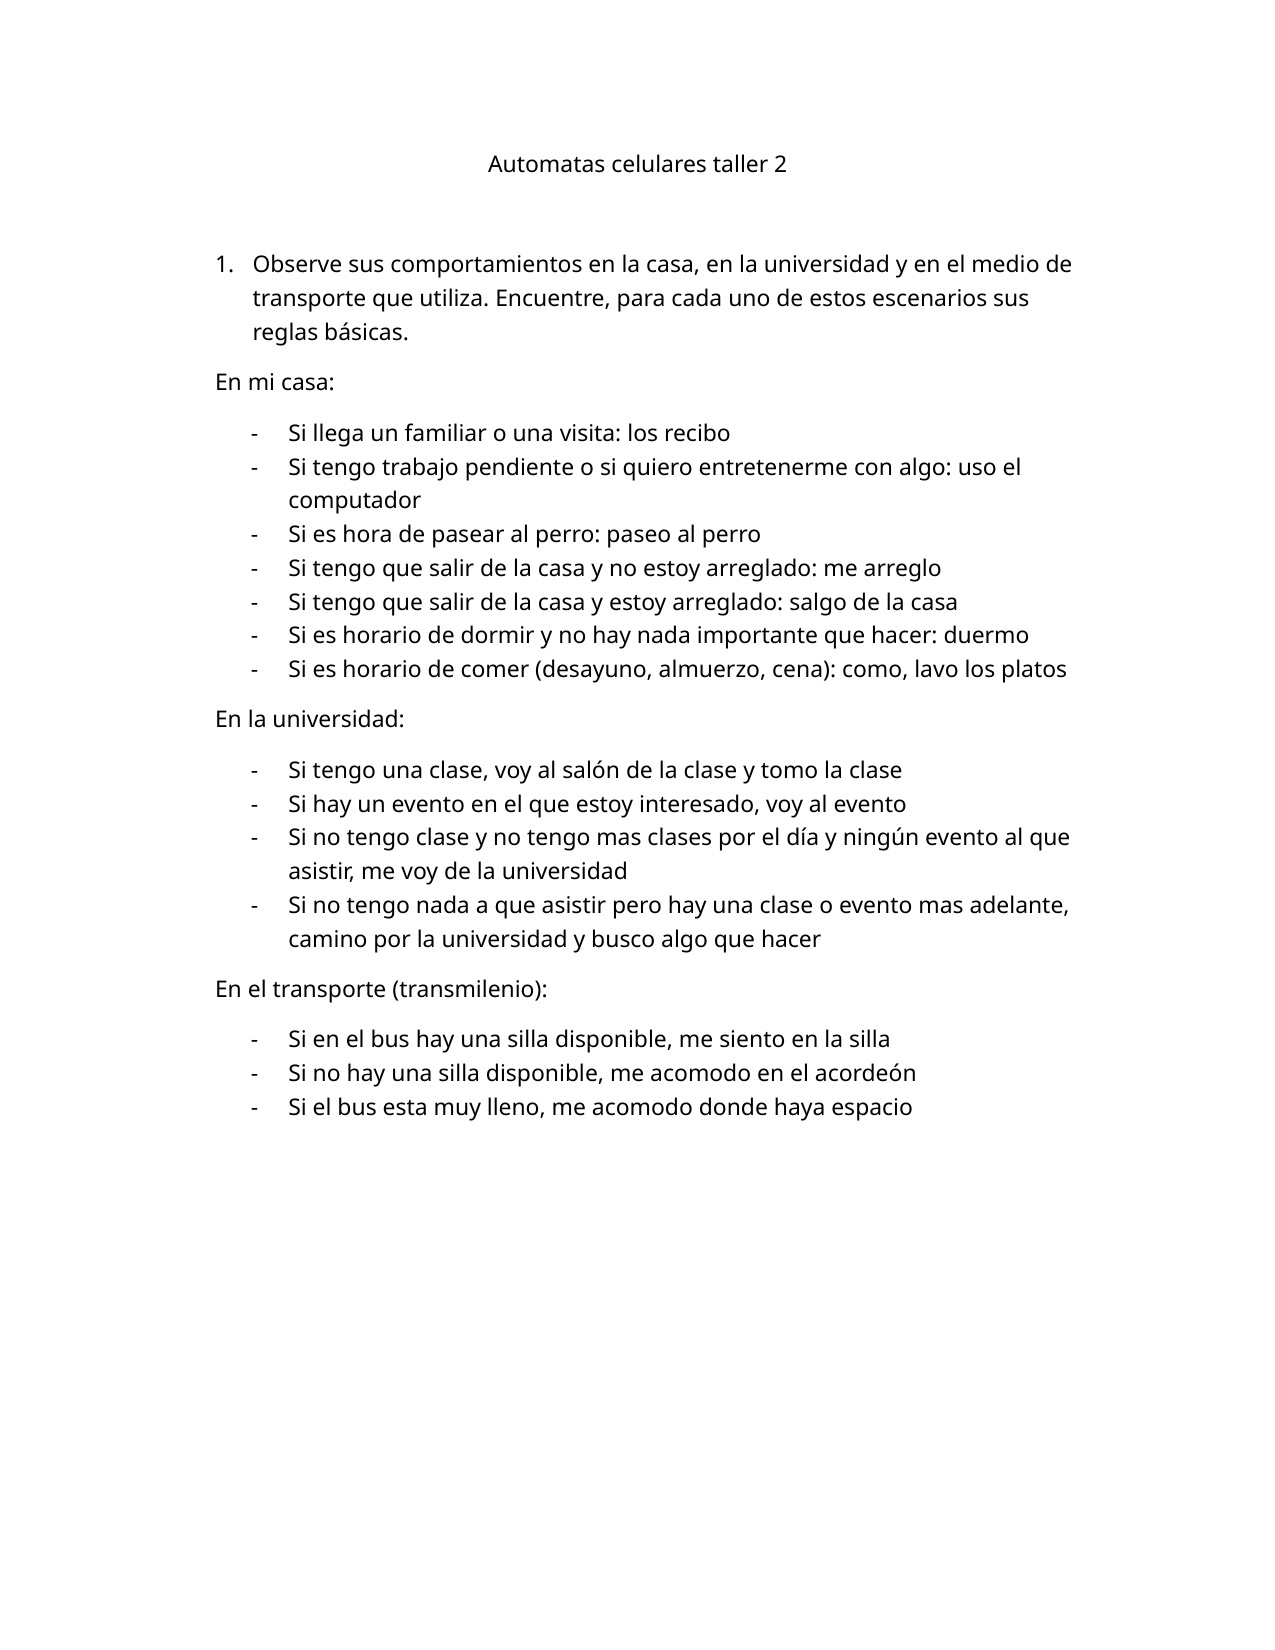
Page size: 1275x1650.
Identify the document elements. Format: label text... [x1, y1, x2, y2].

text En el transporte (transmilenio): [215, 973, 1098, 1004]
list Si es hora de pasear al perro: paseo al perro [251, 518, 1098, 549]
text En mi casa: [215, 366, 1098, 398]
list Si tengo trabajo pendiente o si quiero entretenerme con algo: uso el computador [251, 451, 1098, 516]
list Si no tengo nada a que asistir pero hay una clase o evento mas adelante, camino por la universidad y busco algo que hacer [251, 889, 1098, 954]
list Si llega un familiar o una visita: los recibo [251, 417, 1098, 448]
list Si es horario de dormir y no hay nada importante que hacer: duermo [251, 619, 1098, 651]
text En la universidad: [215, 703, 1098, 735]
list Si no hay una silla disponible, me acomodo en el acordeón [251, 1057, 1098, 1088]
list Si tengo una clase, voy al salón de la clase y tomo la clase [251, 754, 1098, 785]
list Si el bus esta muy lleno, me acomodo donde haya espacio [251, 1091, 1098, 1122]
list Si es horario de comer (desayuno, almuerzo, cena): como, lavo los platos [251, 653, 1098, 684]
list Si tengo que salir de la casa y no estoy arreglado: me arreglo [251, 552, 1098, 583]
list Si tengo que salir de la casa y estoy arreglado: salgo de la casa [251, 586, 1098, 617]
list Si no tengo clase y no tengo mas clases por el día y ningún evento al que asistir, me voy de la universidad [251, 821, 1098, 886]
text Automatas celulares taller 2 [177, 148, 1098, 179]
list Si en el bus hay una silla disponible, me siento en la silla [251, 1023, 1098, 1055]
list Si hay un evento en el que estoy interesado, voy al evento [251, 788, 1098, 819]
list Observe sus comportamientos en la casa, en la universidad y en el medio de transporte que utiliza. Encuentre, para cada uno de estos escenarios sus reglas básicas. [215, 248, 1098, 347]
